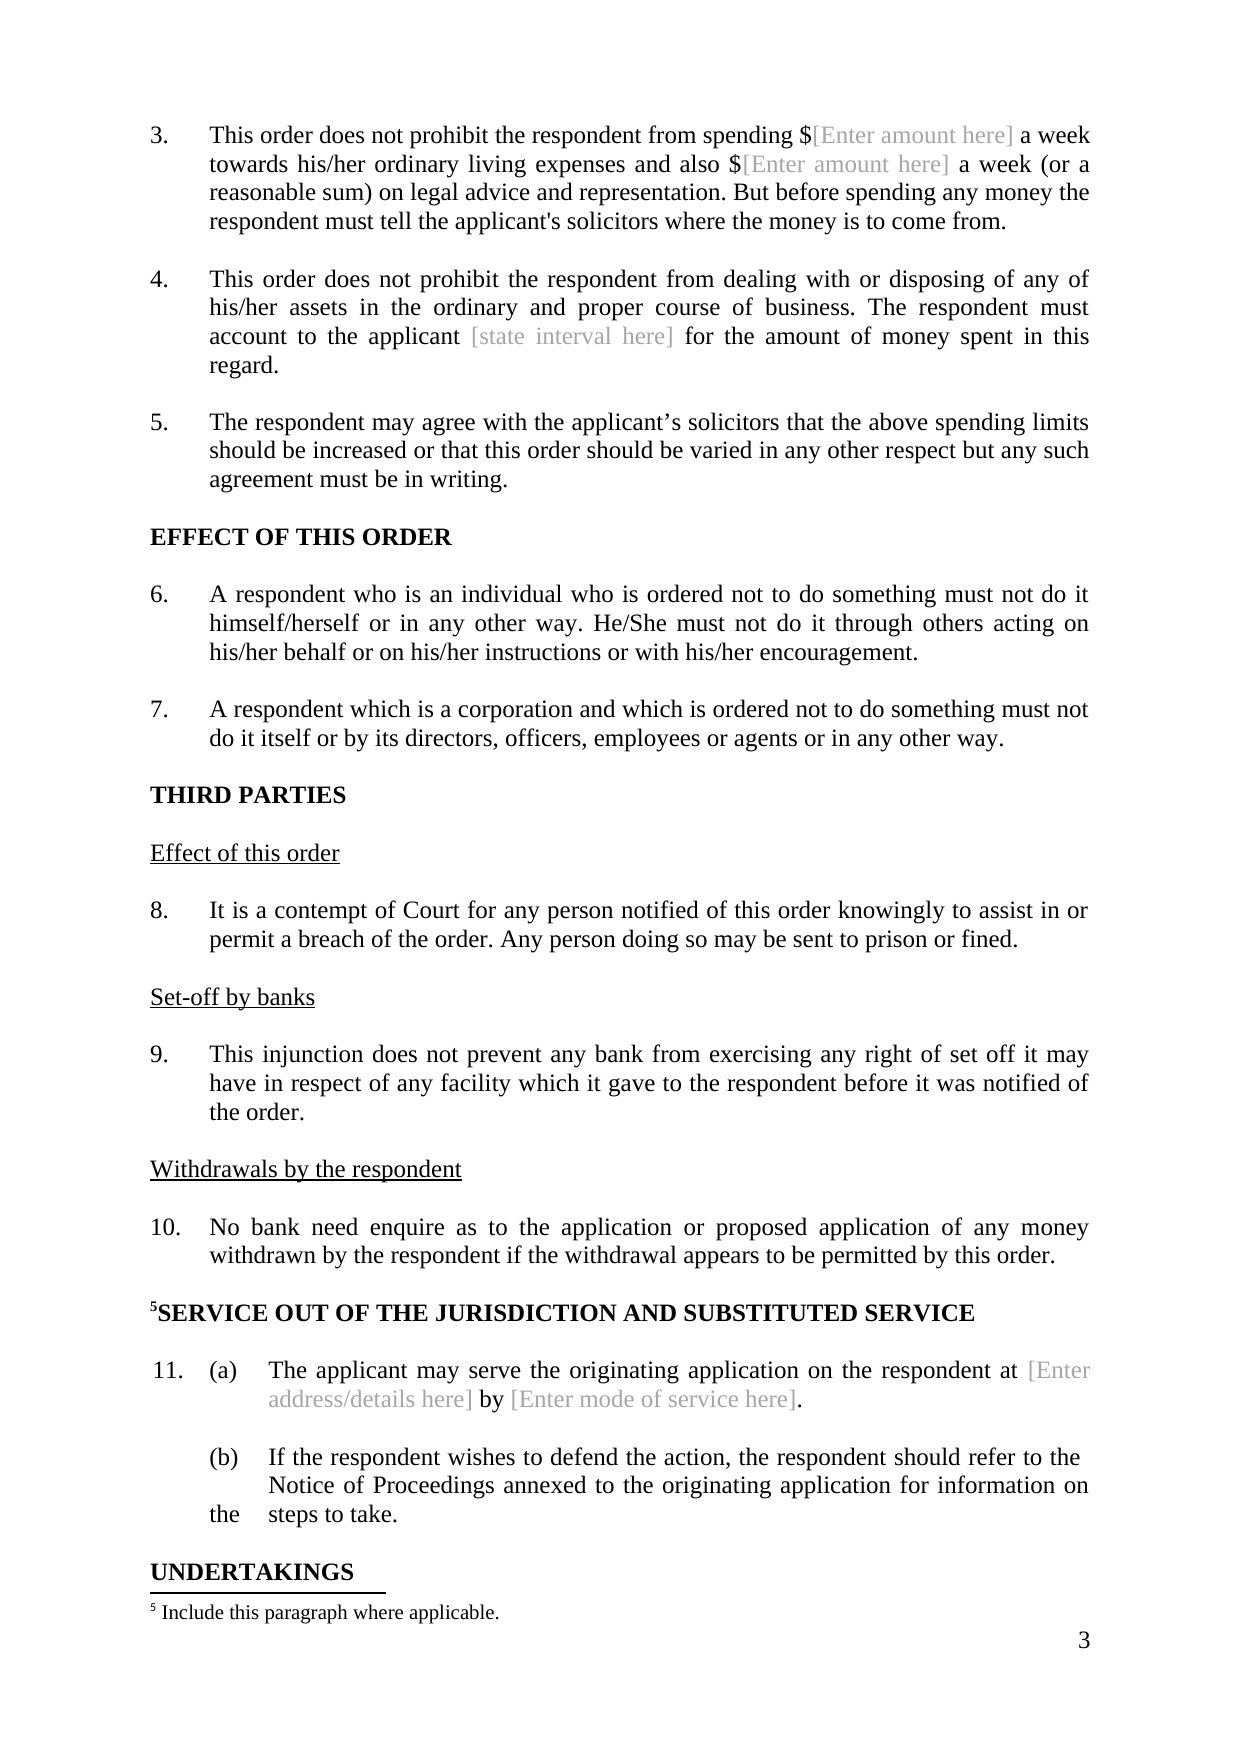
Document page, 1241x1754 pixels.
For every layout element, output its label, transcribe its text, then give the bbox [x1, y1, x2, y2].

text 7. A respondent which is a corporation and which is ordered not to do something must not do it itself or by its directors, officers, employees or agents or in any other way. [150, 694, 1090, 752]
text Set-off by banks [150, 982, 1090, 1011]
text UNDERTAKINGS [150, 1557, 1090, 1586]
text Withdrawals by the respondent [150, 1154, 1090, 1183]
text 5. The respondent may agree with the applicant’s solicitors that the above spending limits should be increased or that this order should be varied in any other respect but any such agreement must be in writing. [150, 407, 1090, 493]
text 3. This order does not prohibit the respondent from spending $ a week towards his/her ordinary living expenses and also $ a week (or a reasonable sum) on legal advice and representation. But before spending any money the respondent must tell the applicant's solicitors where the money is to come from. [150, 120, 1090, 235]
text Effect of this order [150, 838, 1090, 867]
text (b) If the respondent wishes to defend the action, the respondent should refer to the Notice of Proceedings annexed to the originating application for information on the steps to take. [149, 1442, 1090, 1528]
text EFFECT OF THIS ORDER [150, 522, 1090, 551]
text 6. A respondent who is an individual who is ordered not to do something must not do it himself/herself or in any other way. He/She must not do it through others acting on his/her behalf or on his/her instructions or with his/her encouragement. [150, 579, 1090, 666]
text 4. This order does not prohibit the respondent from dealing with or disposing of any of his/her assets in the ordinary and proper course of business. The respondent must account to the applicant for the amount of money spent in this regard. [150, 264, 1090, 407]
text 9. This injunction does not prevent any bank from exercising any right of set off it may have in respect of any facility which it gave to the respondent before it was notified of the order. [150, 1039, 1090, 1126]
text SERVICE OUT OF THE JURISDICTION AND SUBSTITUTED SERVICE [150, 1298, 1090, 1327]
text 10. No bank need enquire as to the application or proposed application of any money withdrawn by the respondent if the withdrawal appears to be permitted by this order. [150, 1212, 1090, 1269]
text THIRD PARTIES [150, 781, 1090, 809]
text 11. (a) The applicant may serve the originating application on the respondent at by . [152, 1356, 1090, 1413]
text 8. It is a contempt of Court for any person notified of this order knowingly to assist in or permit a breach of the order. Any person doing so may be sent to prison or fined. [150, 896, 1090, 953]
